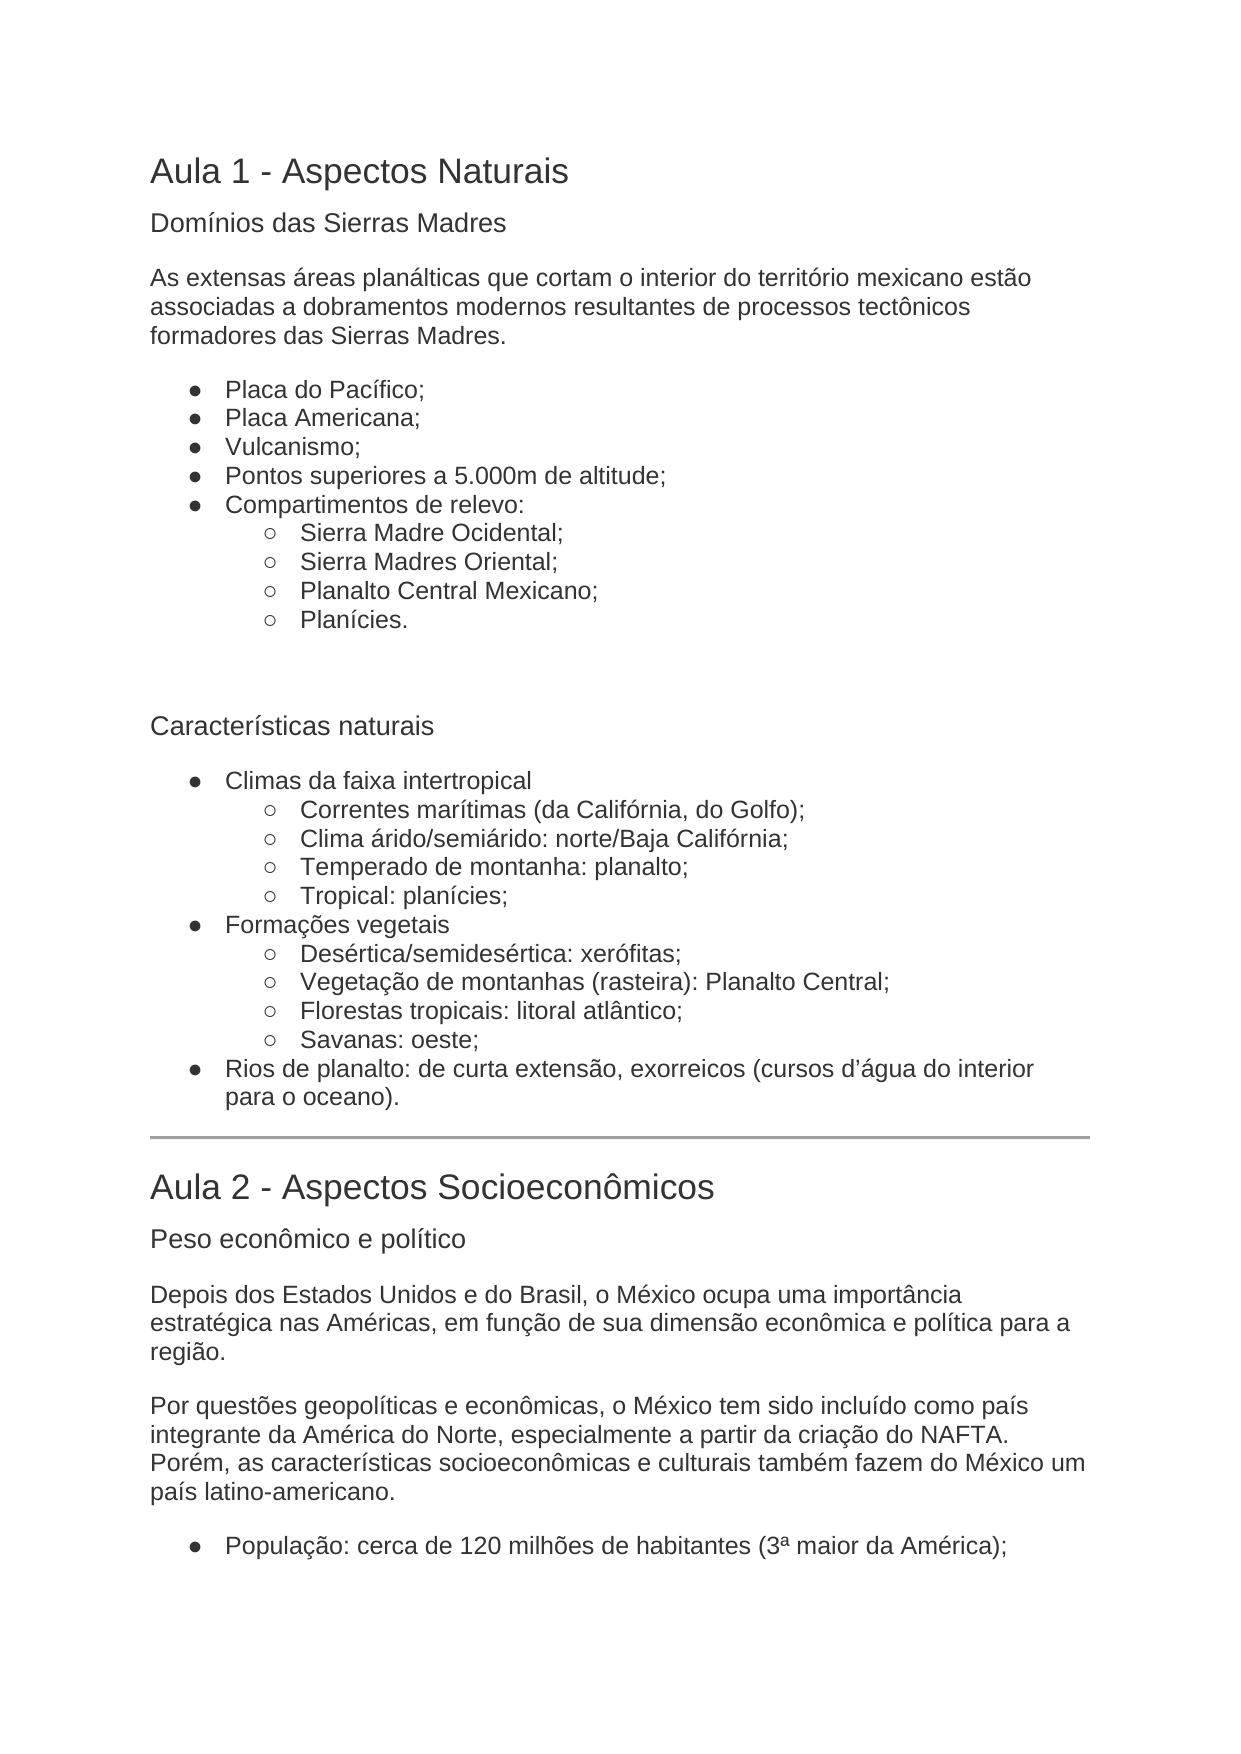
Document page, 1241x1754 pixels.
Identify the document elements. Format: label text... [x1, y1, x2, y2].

list Clima árido/semiárido: norte/Baja Califórnia; [262, 823, 1090, 852]
text Depois dos Estados Unidos e do Brasil, o México ocupa uma importância estratégica nas Américas, em função de sua dimensão econômica e política para a região. [150, 1280, 1090, 1366]
list Placa Americana; [187, 403, 1090, 432]
list Desértica/semidesértica: xerófitas; [262, 938, 1090, 967]
list Correntes marítimas (da Califórnia, do Golfo); [262, 795, 1090, 823]
list Sierra Madre Ocidental; [262, 518, 1090, 547]
text Por questões geopolíticas e econômicas, o México tem sido incluído como país integrante da América do Norte, especialmente a partir da criação do NAFTA. Porém, as características socioeconômicas e culturais também fazem do México um país latino-americano. [150, 1391, 1090, 1506]
text Domínios das Sierras Madres [150, 207, 1090, 238]
subtitle Aula 1 - Aspectos Naturais [150, 150, 1090, 191]
list Climas da faixa intertropical [187, 766, 1090, 795]
list Compartimentos de relevo: [187, 490, 1090, 518]
list Rios de planalto: de curta extensão, exorreicos (cursos d’água do interior para o oceano). [187, 1053, 1090, 1111]
list Pontos superiores a 5.000m de altitude; [187, 461, 1090, 490]
list Placa do Pacífico; [187, 375, 1090, 403]
list Vegetação de montanhas (rasteira): Planalto Central; [262, 967, 1090, 996]
list Tropical: planícies; [262, 881, 1090, 910]
list Savanas: oeste; [262, 1025, 1090, 1053]
list Planícies. [262, 605, 1090, 633]
list População: cerca de 120 milhões de habitantes (3ª maior da América); [187, 1531, 1090, 1560]
list Temperado de montanha: planalto; [262, 852, 1090, 881]
text Características naturais [150, 710, 1090, 741]
text As extensas áreas planálticas que cortam o interior do território mexicano estão associadas a dobramentos modernos resultantes de processos tectônicos formadores das Sierras Madres. [150, 263, 1090, 350]
list Sierra Madres Oriental; [262, 547, 1090, 576]
list Florestas tropicais: litoral atlântico; [262, 996, 1090, 1025]
text Peso econômico e político [150, 1223, 1090, 1255]
subtitle Aula 2 - Aspectos Socioeconômicos [150, 1166, 1090, 1207]
list Planalto Central Mexicano; [262, 576, 1090, 605]
list Formações vegetais [187, 910, 1090, 938]
list Vulcanismo; [187, 432, 1090, 461]
